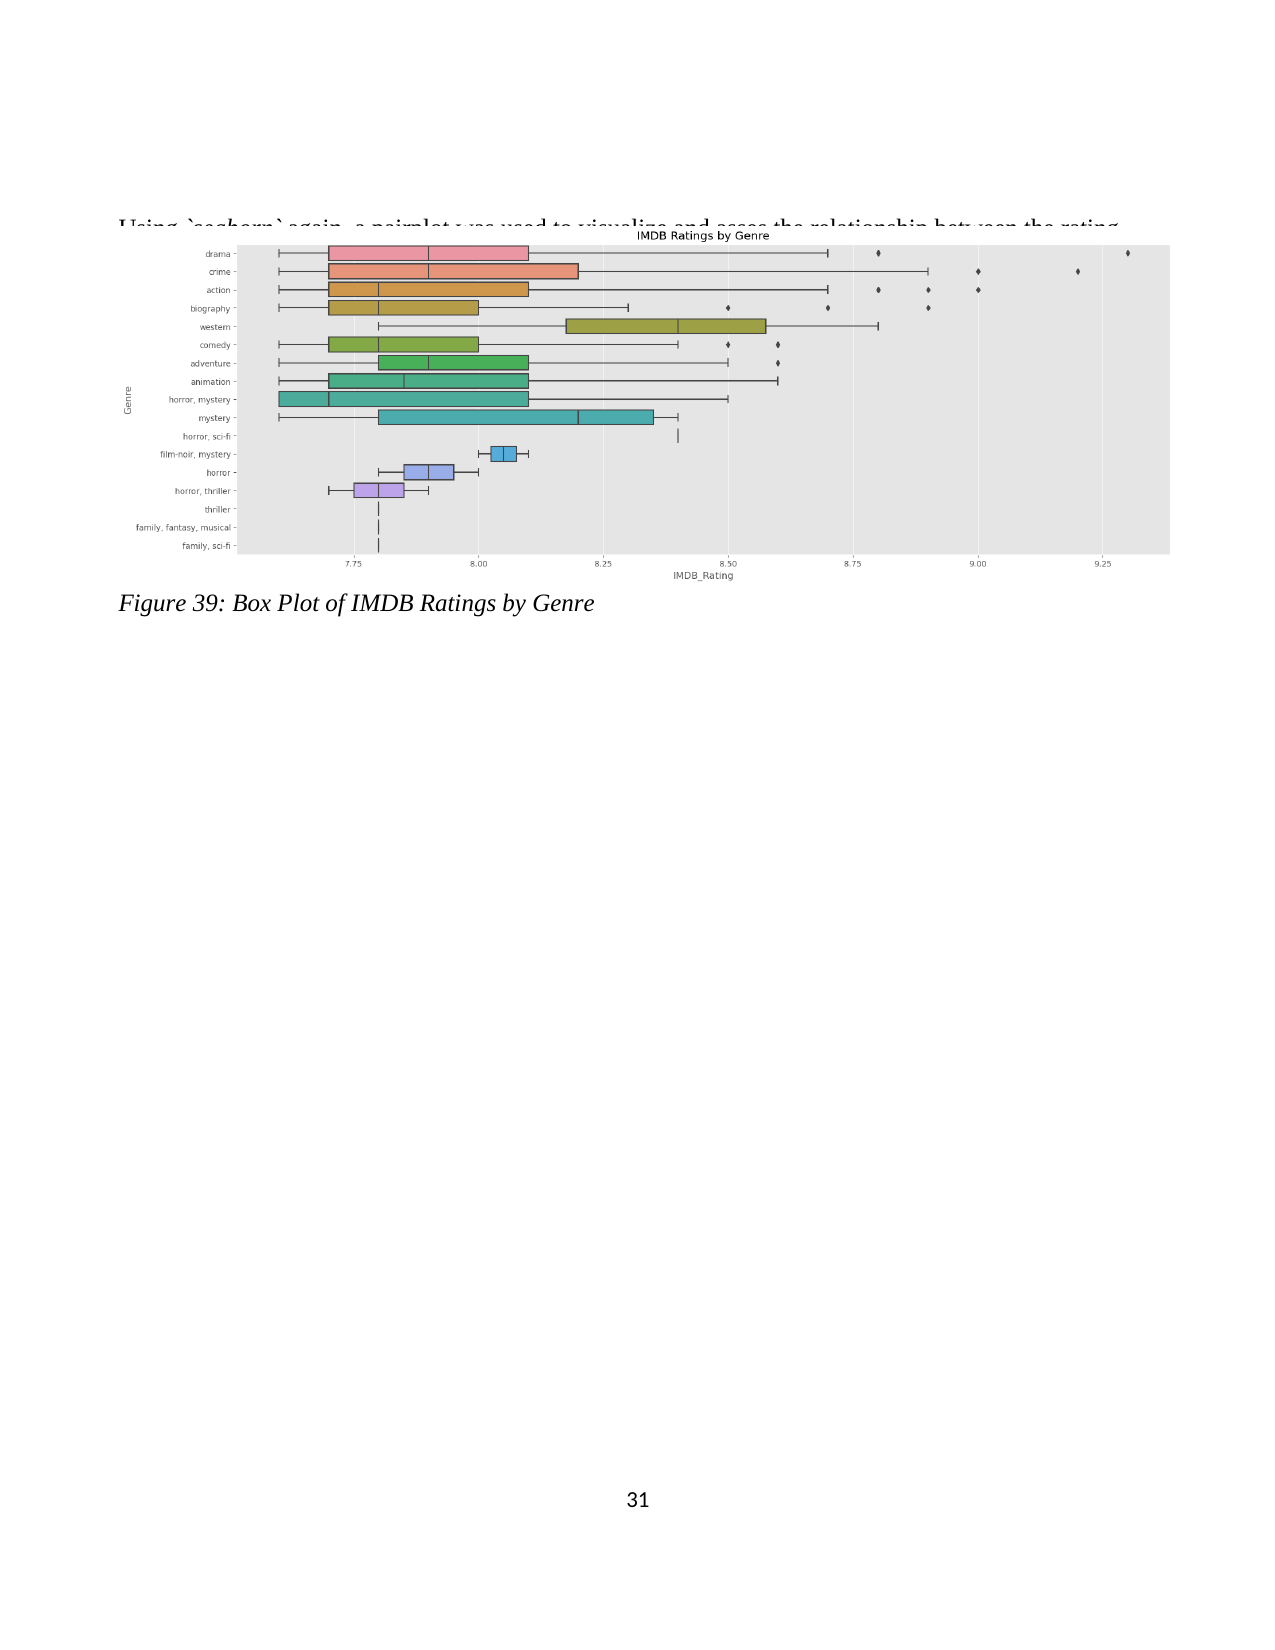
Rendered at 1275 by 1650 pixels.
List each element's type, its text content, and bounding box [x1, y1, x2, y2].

picture [118, 226, 1175, 586]
text Using `seaborn` again, a pairplot was used to visualize and asses the relationship between the rating, gross earnings, and runtime. Figure 40 and 41 shows the output and code. [118, 213, 1157, 226]
